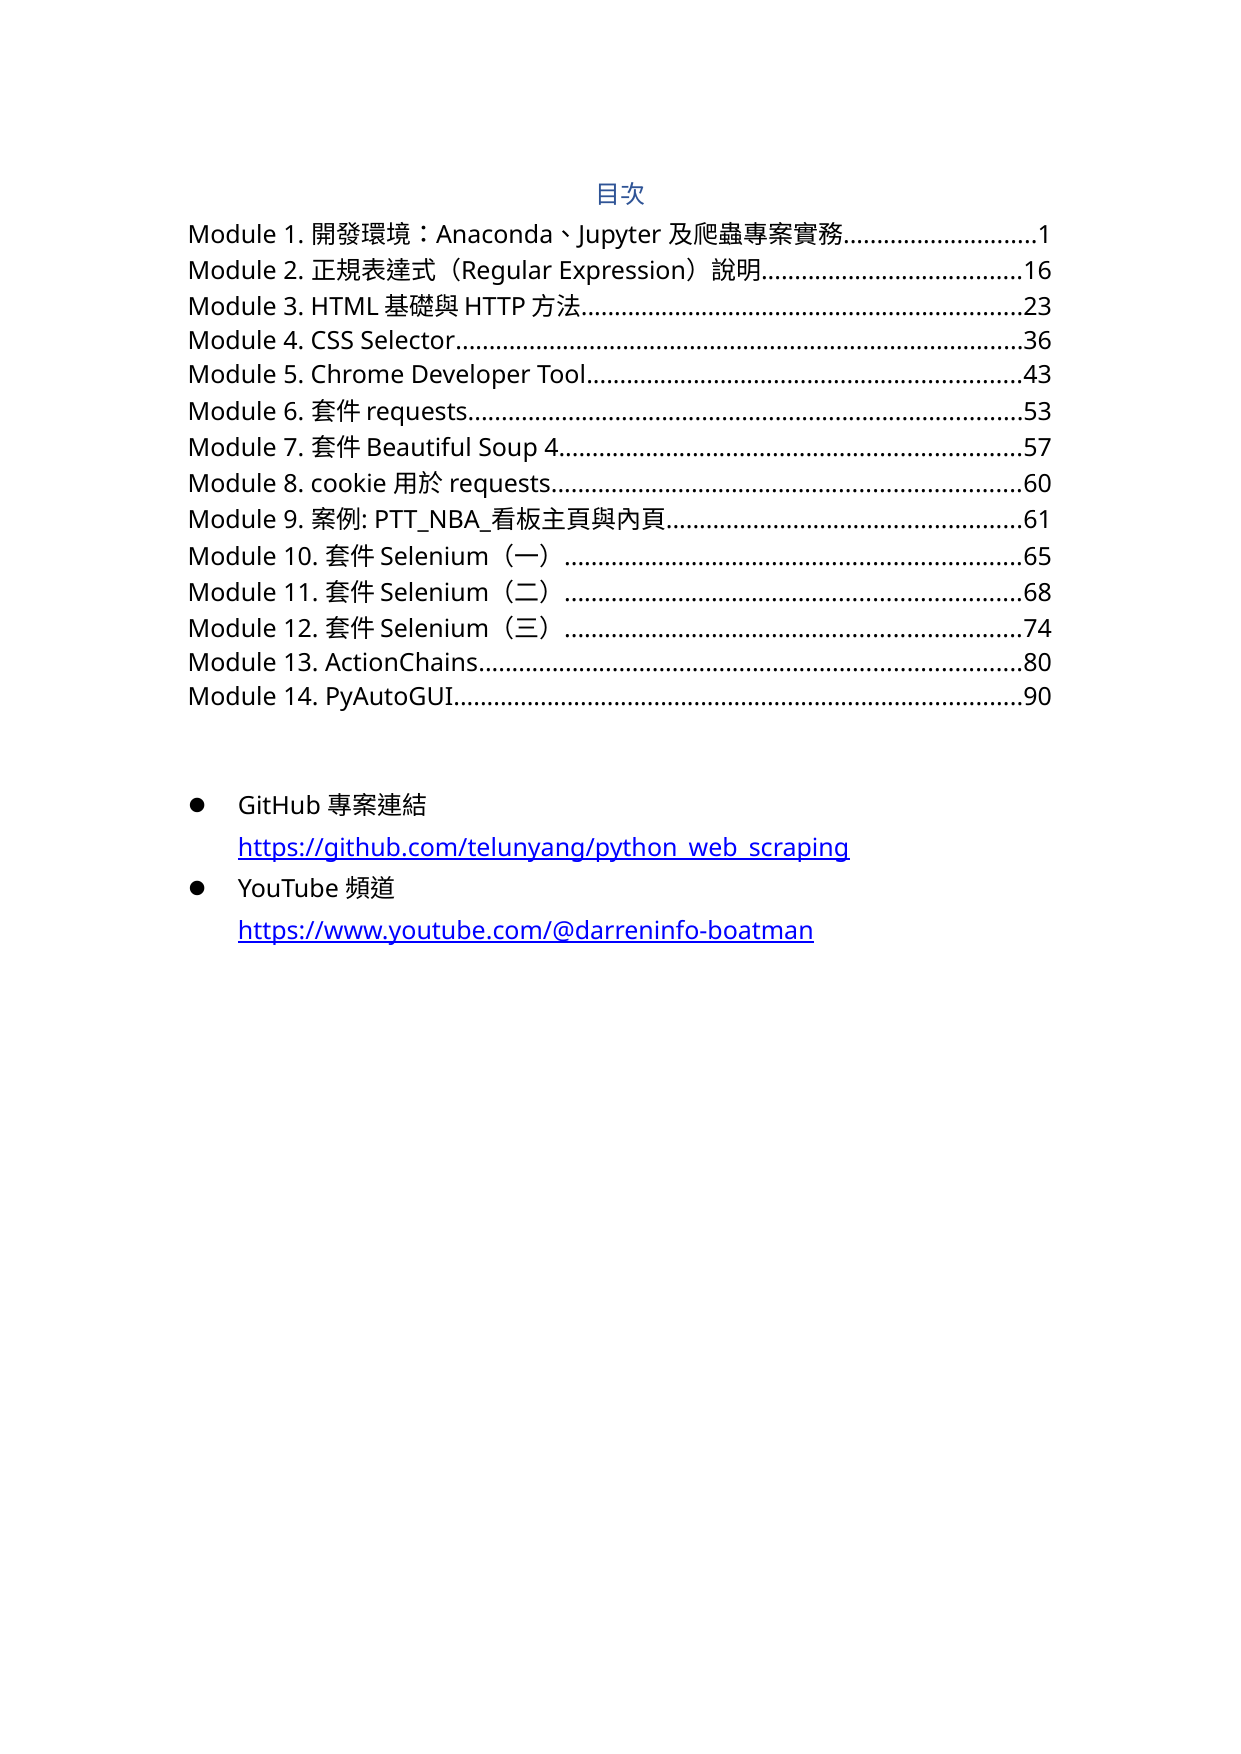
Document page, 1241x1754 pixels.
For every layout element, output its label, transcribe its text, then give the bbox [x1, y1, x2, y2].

list GitHub 專案連結 [188, 781, 1053, 823]
list https://www.youtube.com/@darreninfo-boatman [238, 906, 1053, 948]
list YouTube 頻道 [188, 864, 1053, 906]
list https://github.com/telunyang/python_web_scraping [238, 823, 1053, 864]
